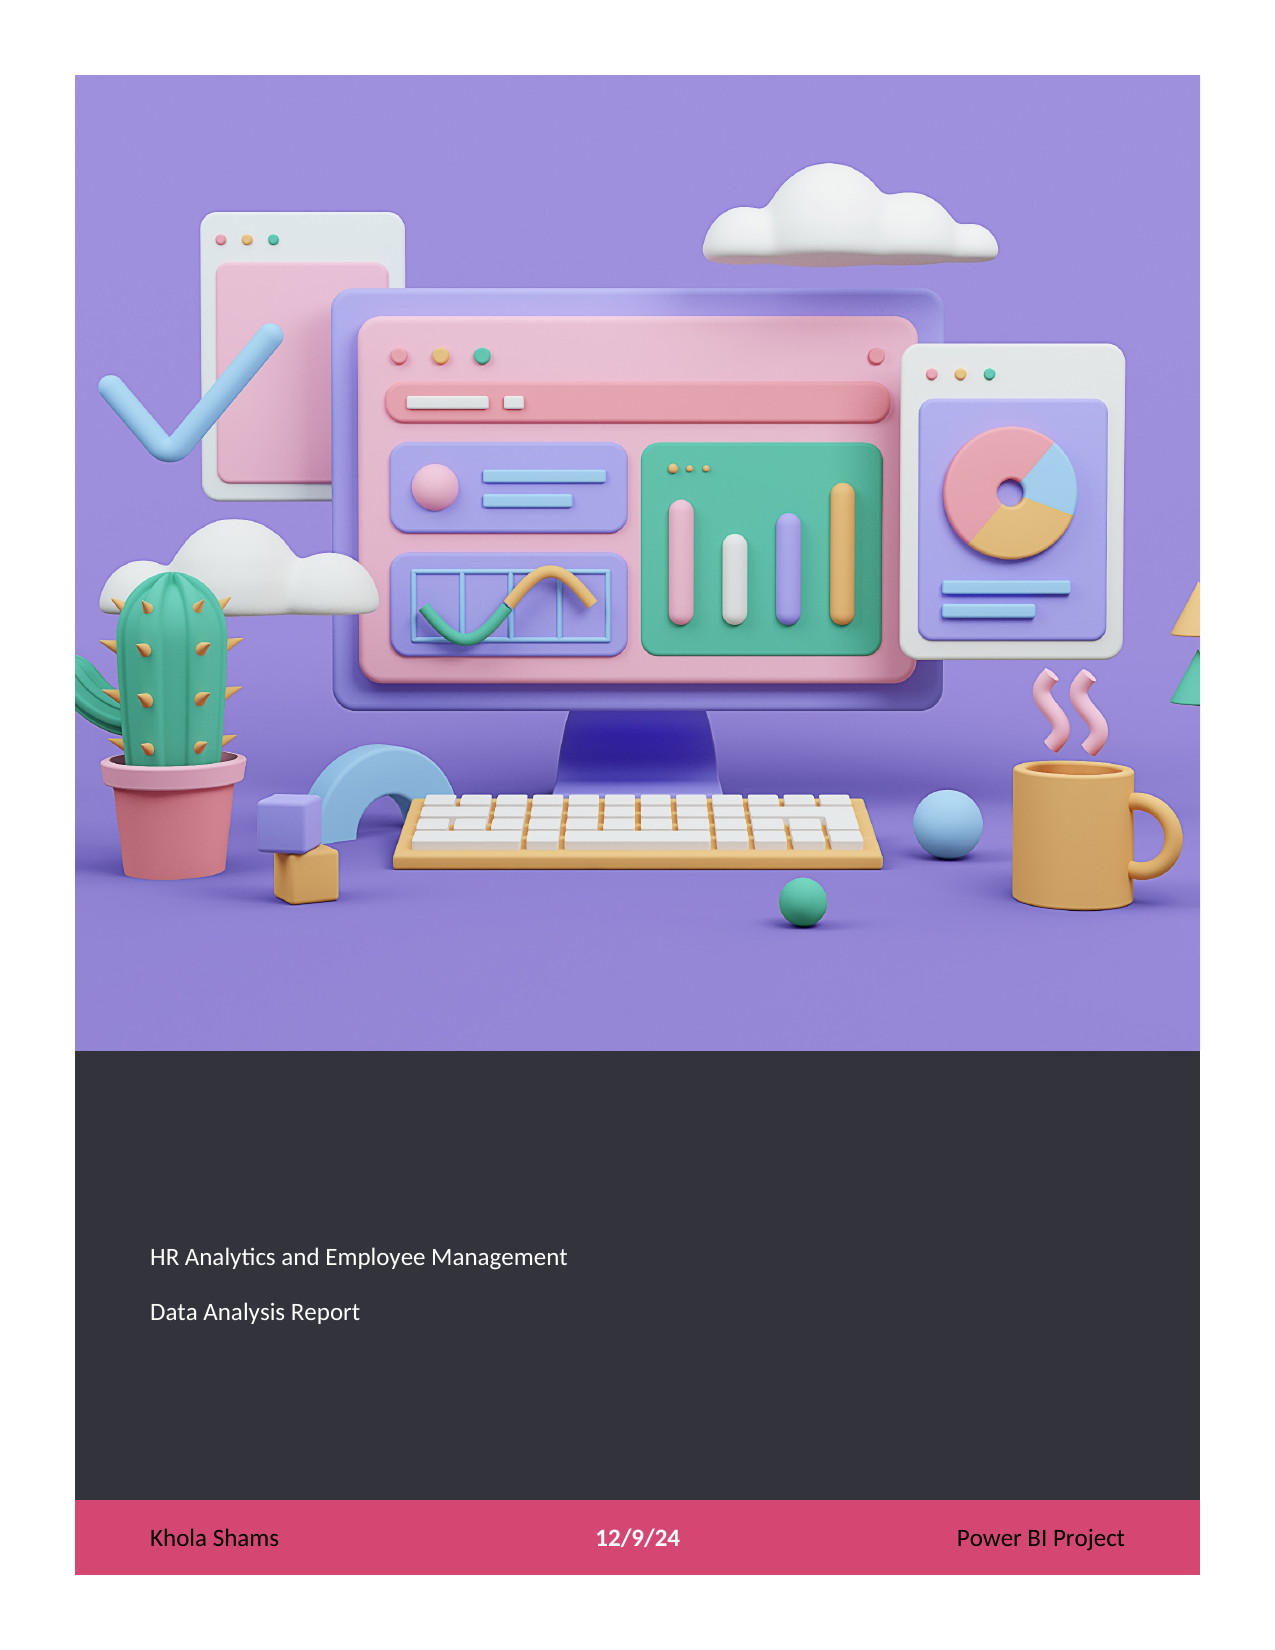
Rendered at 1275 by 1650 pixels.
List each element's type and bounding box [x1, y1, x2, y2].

picture [75, 75, 1200, 1051]
